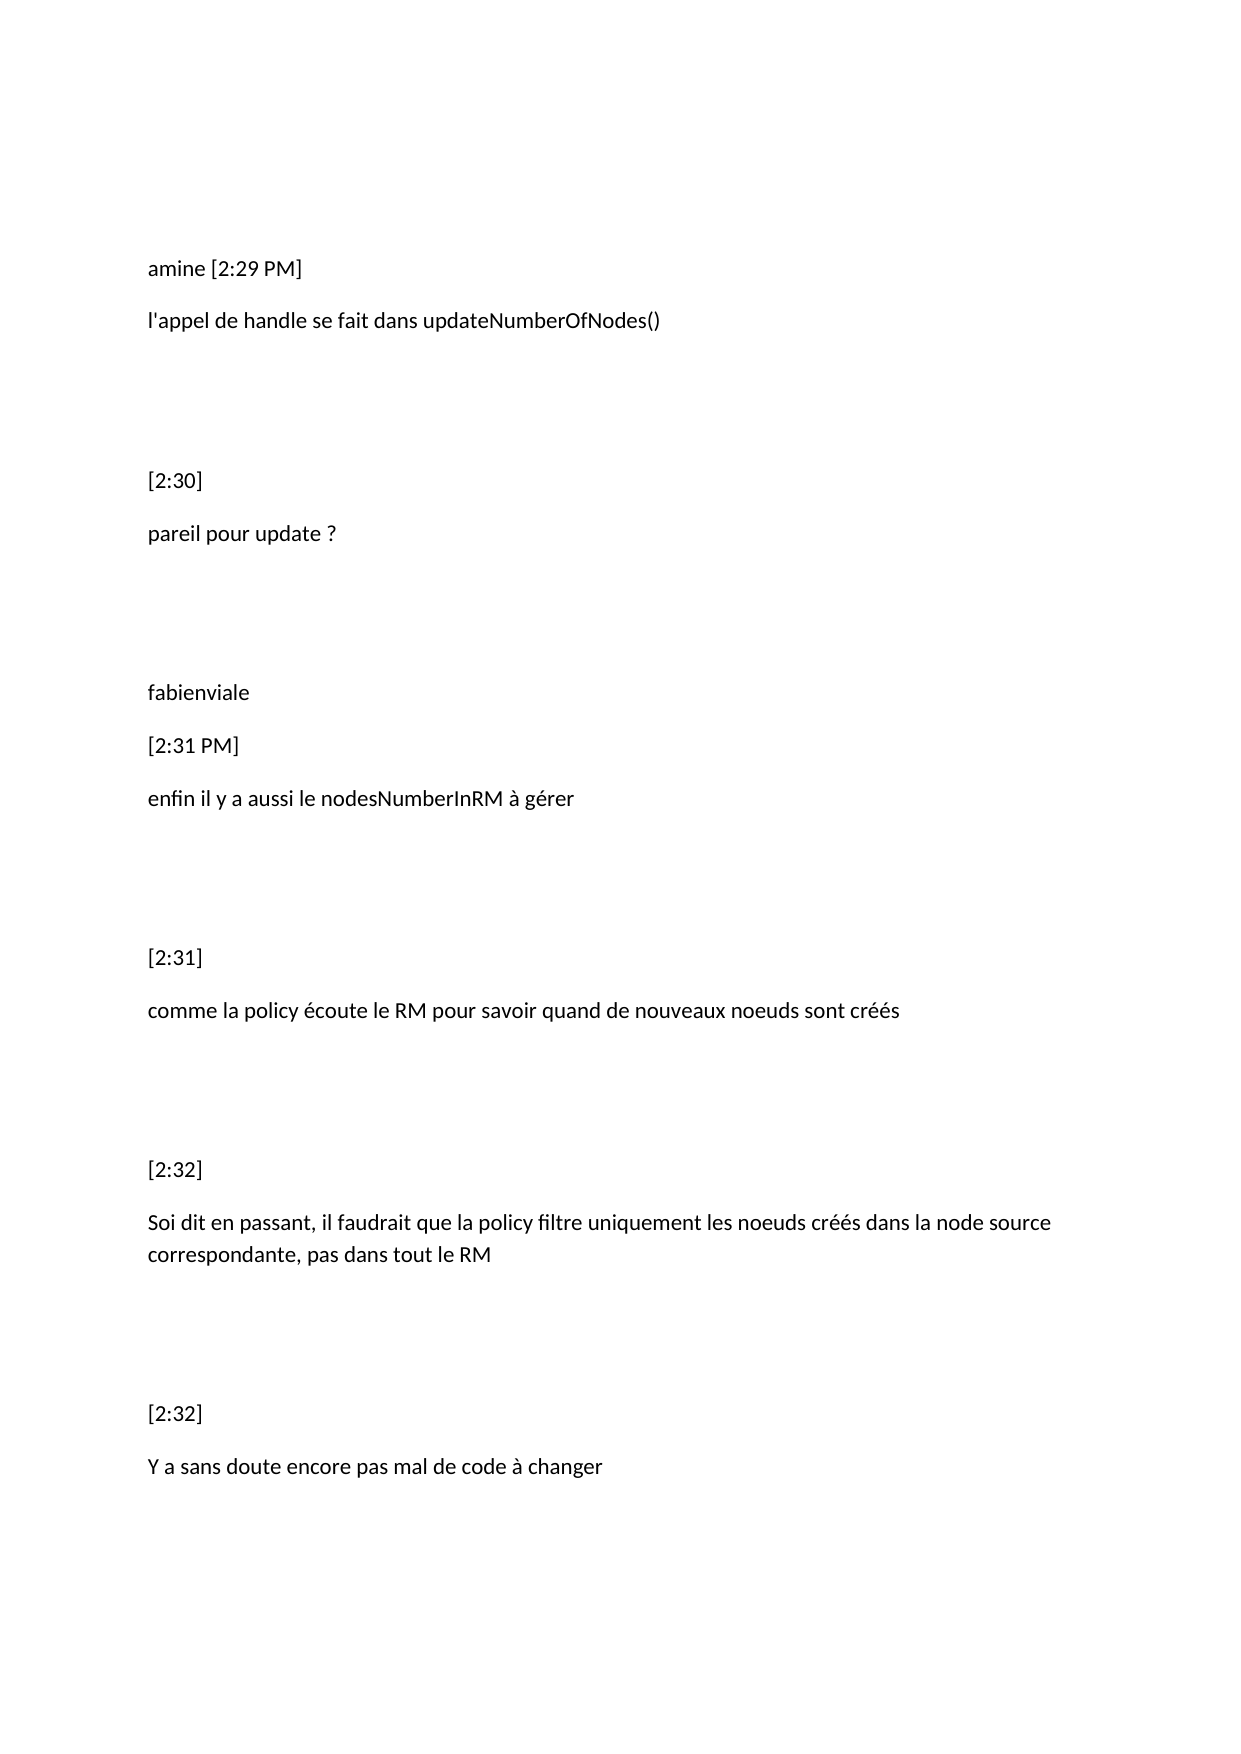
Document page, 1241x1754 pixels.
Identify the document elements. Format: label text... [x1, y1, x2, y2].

text Soi dit en passant, il faudrait que la policy filtre uniquement les noeuds créés dans la node source correspondante, pas dans tout le RM [148, 1208, 1093, 1268]
text l'appel de handle se fait dans updateNumberOfNodes() [148, 307, 1093, 335]
text pareil pour update ? [148, 519, 1093, 547]
text [2:31] [148, 943, 1093, 971]
text Y a sans doute encore pas mal de code à changer [148, 1452, 1093, 1480]
text enfin il y a aussi le nodesNumberInRM à gérer [148, 784, 1093, 812]
text comme la policy écoute le RM pour savoir quand de nouveaux noeuds sont créés [148, 996, 1093, 1024]
text [2:31 PM] [148, 731, 1093, 759]
text fabienviale [148, 678, 1093, 706]
text [2:30] [148, 466, 1093, 494]
text [2:32] [148, 1399, 1093, 1427]
text amine [2:29 PM] [148, 254, 1093, 282]
text [2:32] [148, 1155, 1093, 1183]
